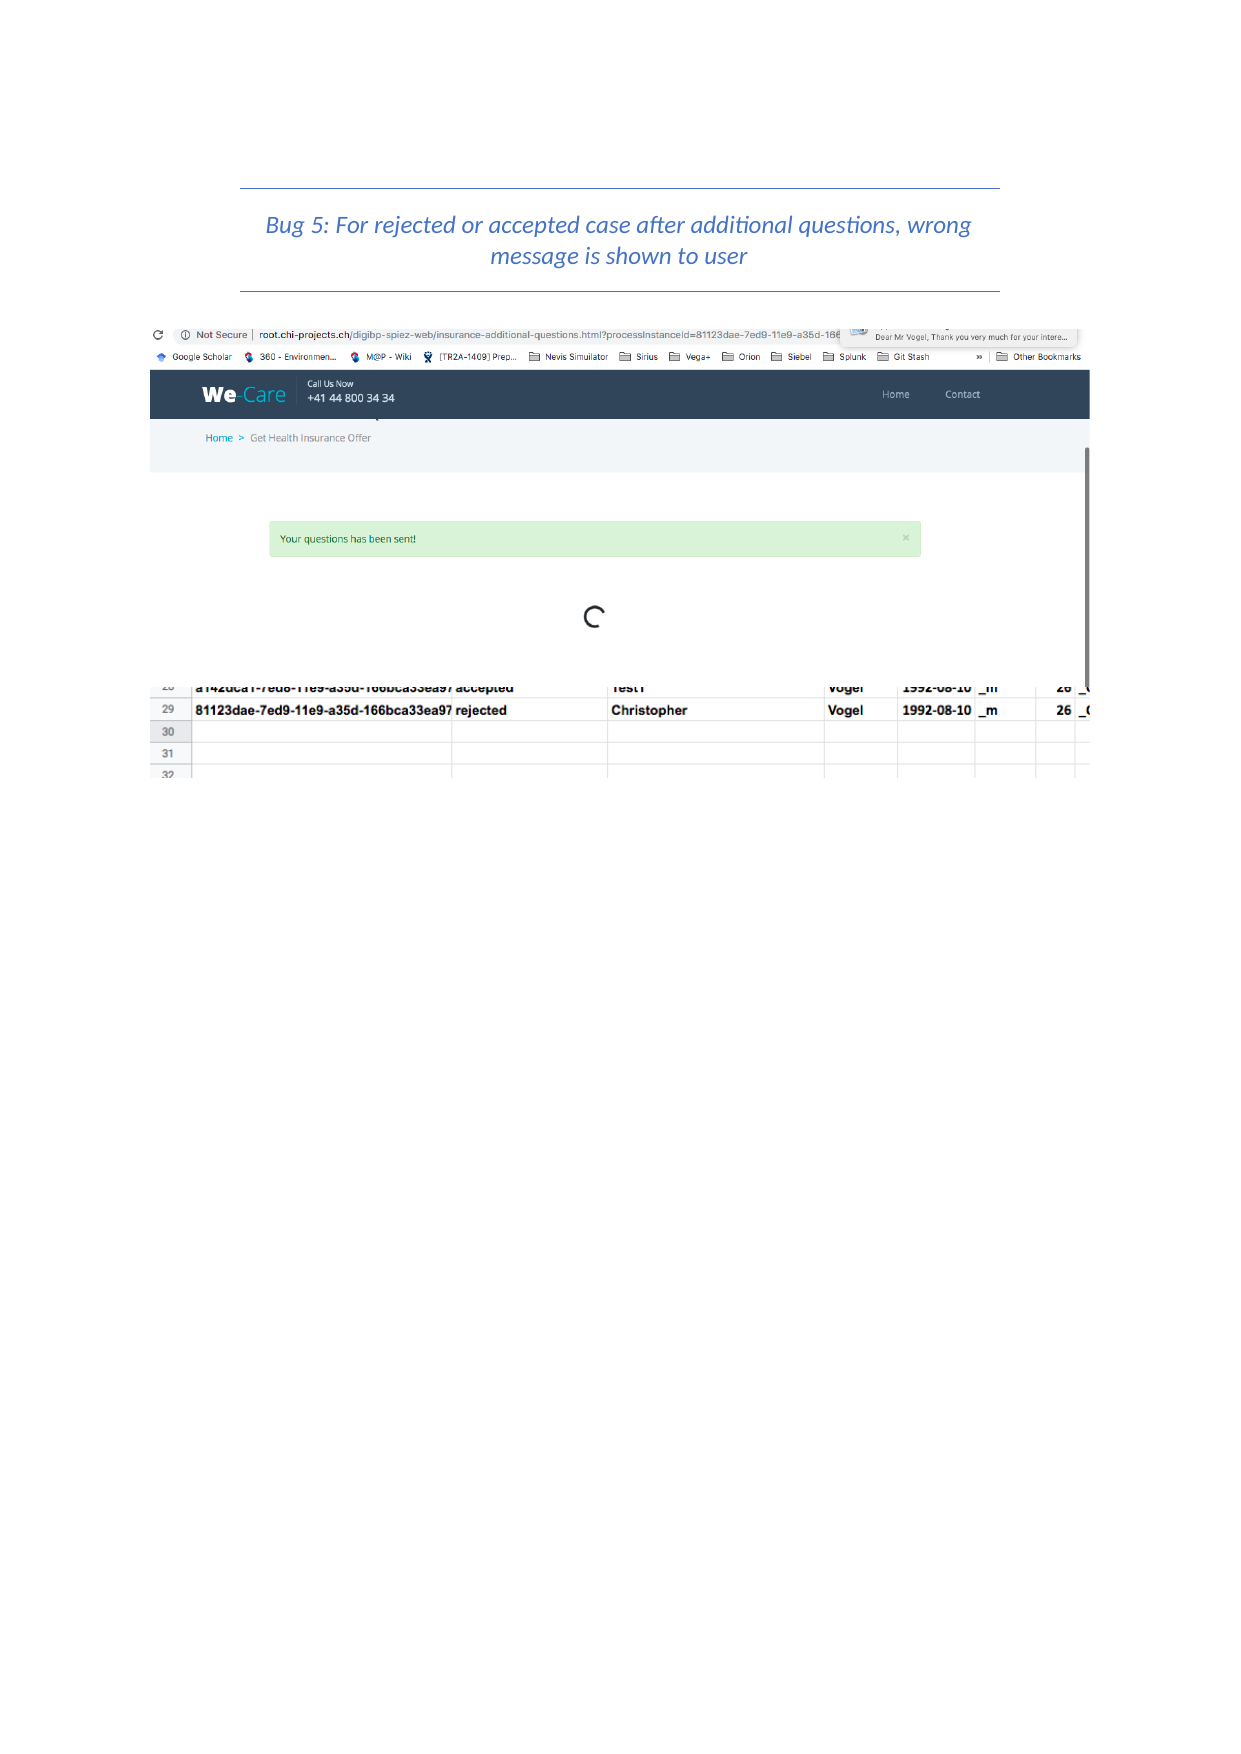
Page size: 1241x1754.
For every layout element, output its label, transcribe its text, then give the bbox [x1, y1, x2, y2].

picture [150, 329, 1090, 778]
text Bug 5: For rejected or accepted case after additional questions, wrong message is shown to user [240, 189, 1000, 291]
